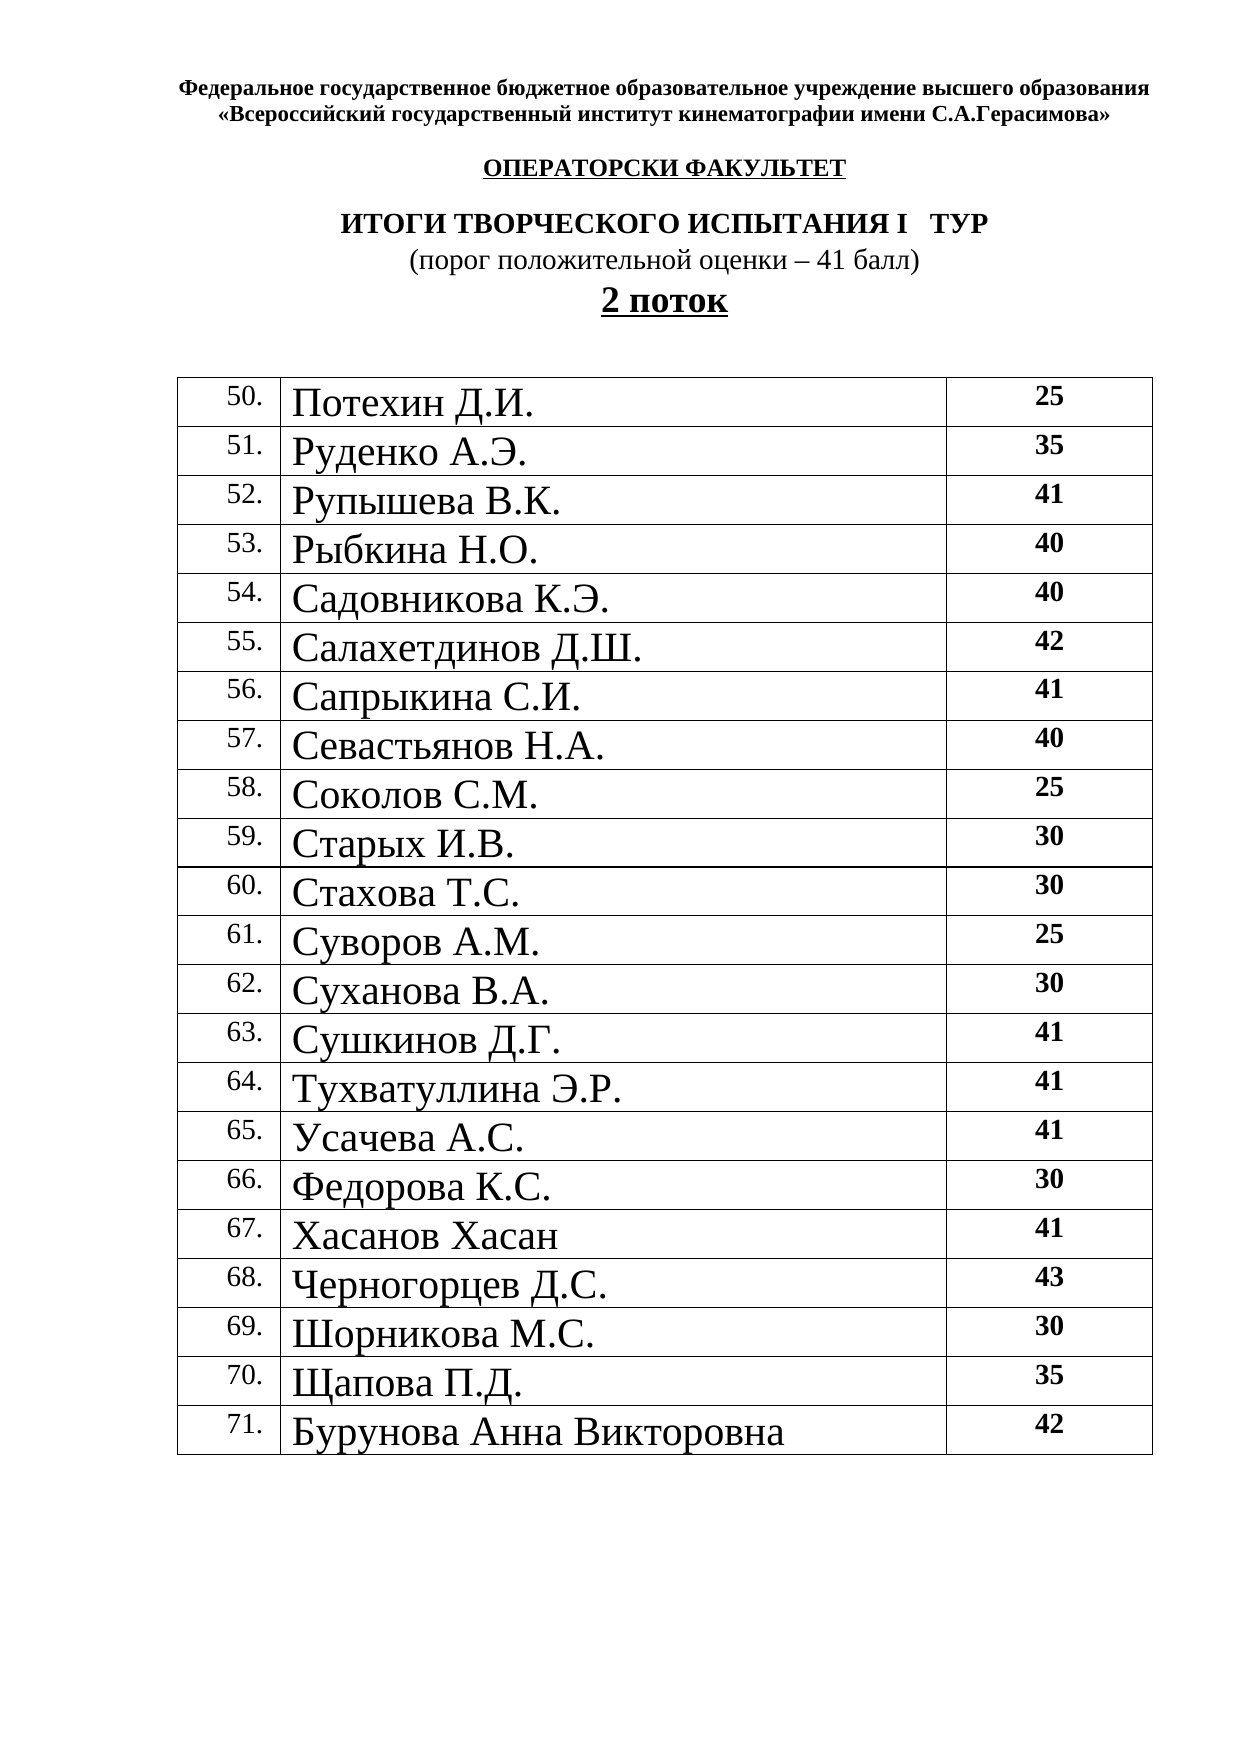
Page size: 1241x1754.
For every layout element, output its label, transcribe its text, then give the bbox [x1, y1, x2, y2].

table_cell [178, 965, 280, 1013]
table_cell [178, 623, 280, 671]
table_cell [178, 1259, 280, 1307]
table_cell [178, 819, 280, 866]
table_cell Садовникова К.Э. [281, 574, 946, 622]
table_cell 25 [947, 378, 1152, 426]
table_cell Сушкинов Д.Г. [281, 1014, 946, 1062]
table_cell Рыбкина Н.О. [281, 525, 946, 573]
table_cell 25 [947, 916, 1152, 964]
table_cell 41 [947, 1014, 1152, 1062]
table_cell [178, 1014, 280, 1062]
table_cell [178, 672, 280, 719]
table_cell [178, 1357, 280, 1405]
table_cell [178, 868, 280, 915]
table_cell [178, 721, 280, 768]
table_cell 30 [947, 868, 1152, 915]
table_cell [178, 770, 280, 817]
table_cell 40 [947, 574, 1152, 622]
table_cell [178, 476, 280, 524]
table_cell Суворов А.М. [281, 916, 946, 964]
table_cell [178, 525, 280, 573]
table_cell 30 [947, 1308, 1152, 1356]
table_cell [178, 427, 280, 475]
table_cell Бурунова Анна Викторовна [281, 1406, 946, 1454]
table_cell Черногорцев Д.С. [281, 1259, 946, 1307]
table_cell 30 [947, 1161, 1152, 1209]
table_cell Шорникова М.С. [281, 1308, 946, 1356]
table_cell 43 [947, 1259, 1152, 1307]
table_cell Тухватуллина Э.Р. [281, 1063, 946, 1111]
table_cell Хасанов Хасан [281, 1210, 946, 1258]
table_cell 41 [947, 1063, 1152, 1111]
table_cell 41 [947, 476, 1152, 524]
table_cell 41 [947, 1210, 1152, 1258]
table_cell [178, 1308, 280, 1356]
table_cell Потехин Д.И. [281, 378, 946, 426]
table_cell [178, 574, 280, 622]
table_cell 42 [947, 623, 1152, 671]
table_cell [178, 1210, 280, 1258]
table_cell Усачева А.С. [281, 1112, 946, 1160]
table_cell 25 [947, 770, 1152, 817]
table_cell [178, 916, 280, 964]
table_cell Стахова Т.С. [281, 868, 946, 915]
table_cell Салахетдинов Д.Ш. [281, 623, 946, 671]
table_cell 42 [947, 1406, 1152, 1454]
table_cell Сапрыкина С.И. [281, 672, 946, 719]
table_cell [178, 1112, 280, 1160]
table_cell [178, 1406, 280, 1454]
table_cell 41 [947, 672, 1152, 719]
table_cell 40 [947, 721, 1152, 768]
table_cell Суханова В.А. [281, 965, 946, 1013]
table_cell 35 [947, 1357, 1152, 1405]
table_cell [178, 378, 280, 426]
table_cell 30 [947, 819, 1152, 866]
table_cell Федорова К.С. [281, 1161, 946, 1209]
table_cell [178, 1063, 280, 1111]
table_cell Старых И.В. [281, 819, 946, 866]
table_cell 41 [947, 1112, 1152, 1160]
table_cell Соколов С.М. [281, 770, 946, 817]
table_cell Руденко А.Э. [281, 427, 946, 475]
table_cell 30 [947, 965, 1152, 1013]
table_cell Рупышева В.К. [281, 476, 946, 524]
table_cell Щапова П.Д. [281, 1357, 946, 1405]
table_cell [178, 1161, 280, 1209]
table_cell 40 [947, 525, 1152, 573]
table_cell 35 [947, 427, 1152, 475]
table_cell Севастьянов Н.А. [281, 721, 946, 768]
